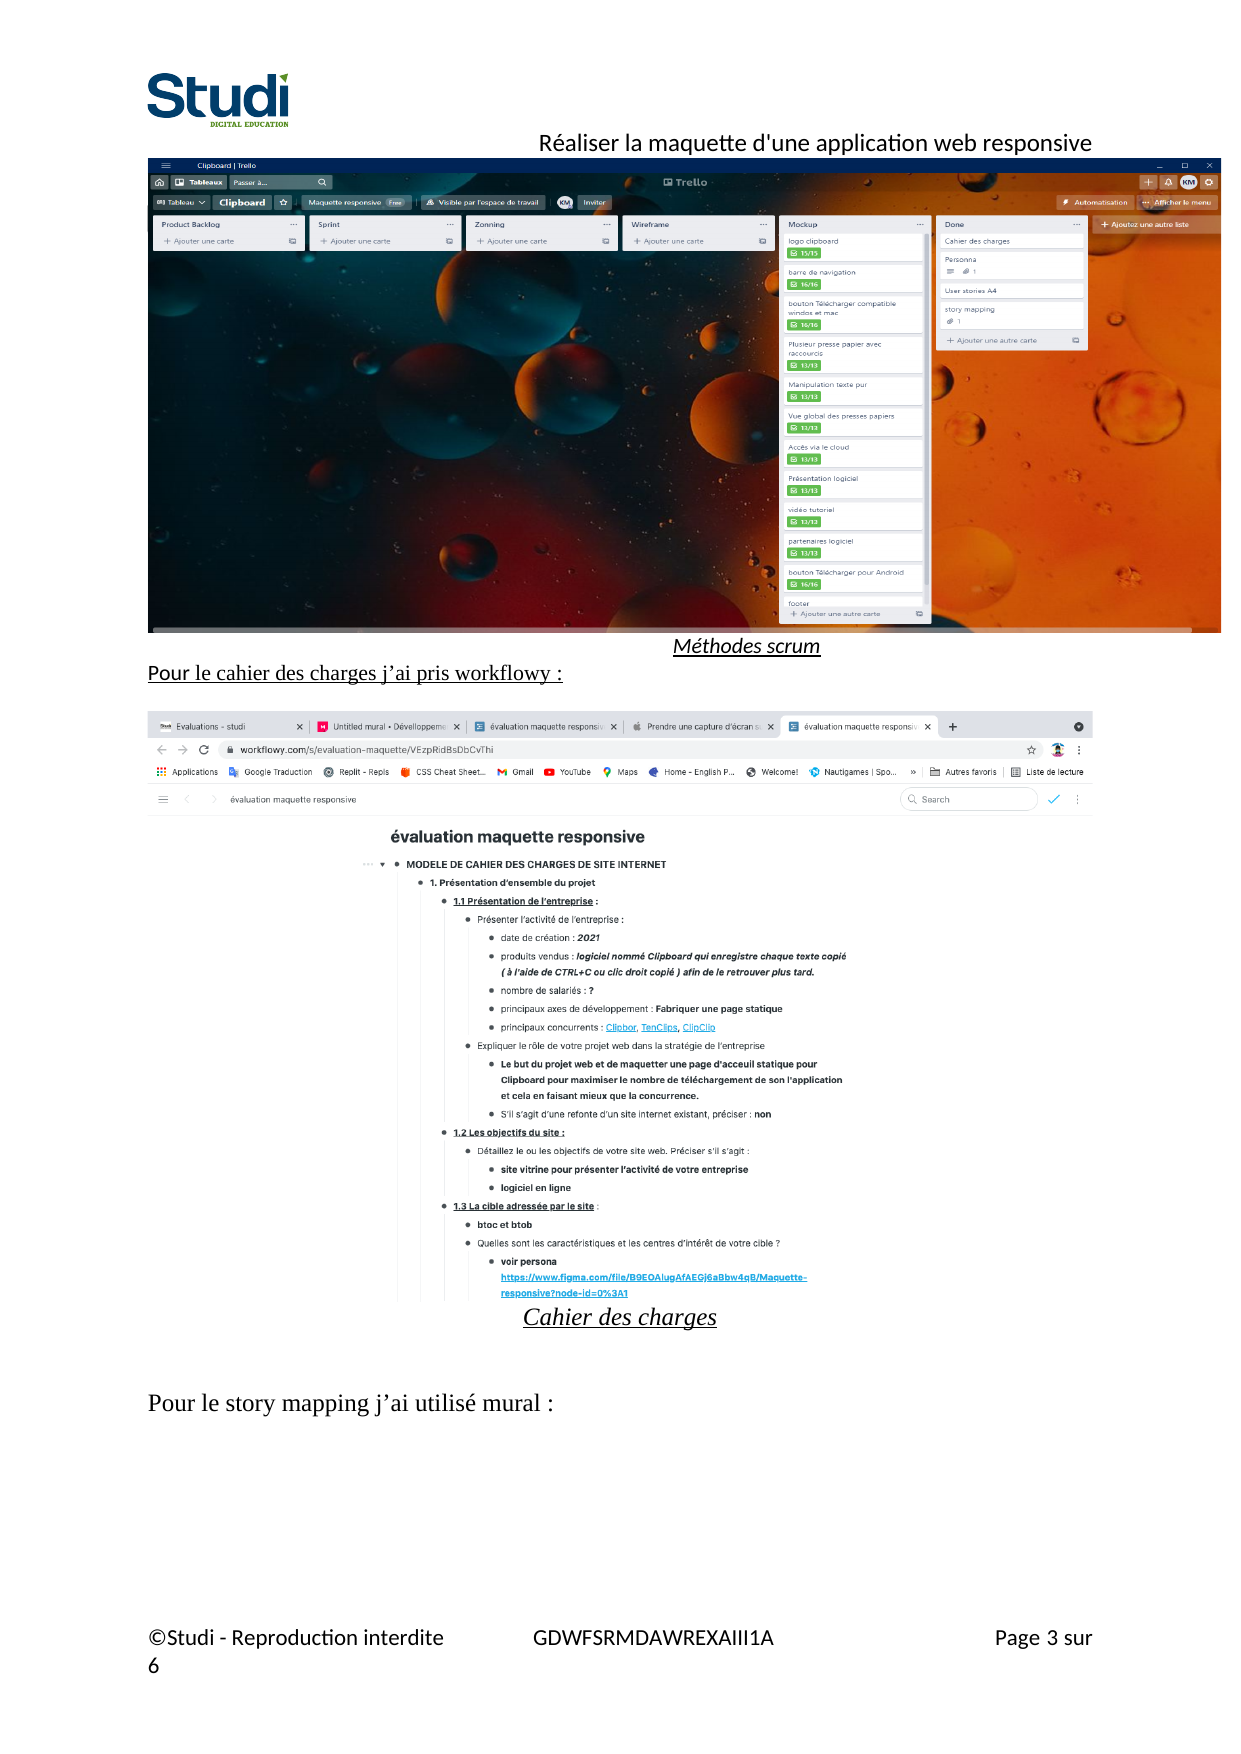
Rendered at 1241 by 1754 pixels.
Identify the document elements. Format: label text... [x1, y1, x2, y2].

text Cahier des charges [148, 1302, 1093, 1330]
text Pour le story mapping j’ai utilisé mural : [148, 1388, 1093, 1417]
picture [147, 711, 1093, 1302]
picture [147, 73, 289, 127]
text Pour le cahier des charges j’ai pris workflowy : [148, 659, 1093, 686]
text Méthodes scrum [148, 633, 1093, 659]
picture [147, 158, 1222, 633]
